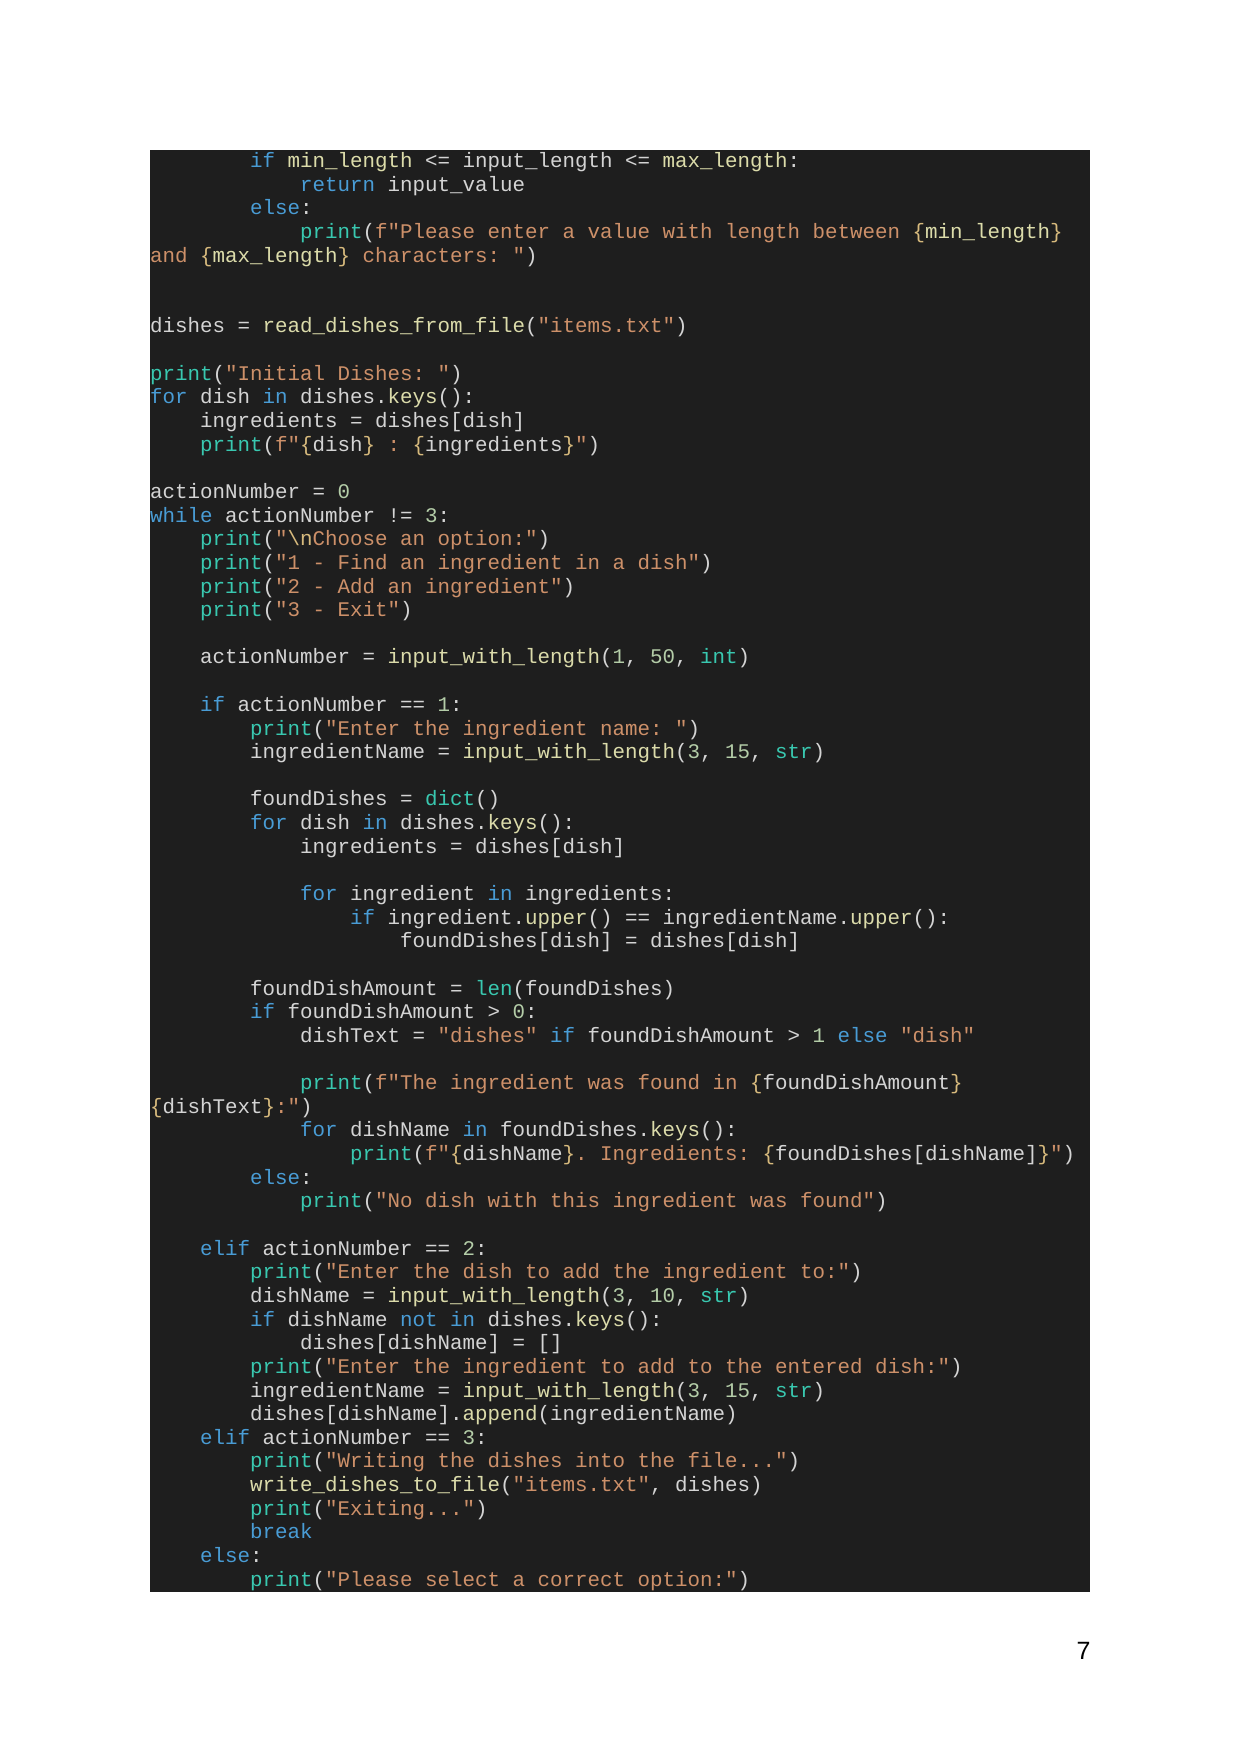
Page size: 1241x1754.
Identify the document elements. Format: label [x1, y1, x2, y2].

text [150, 150, 1090, 1592]
